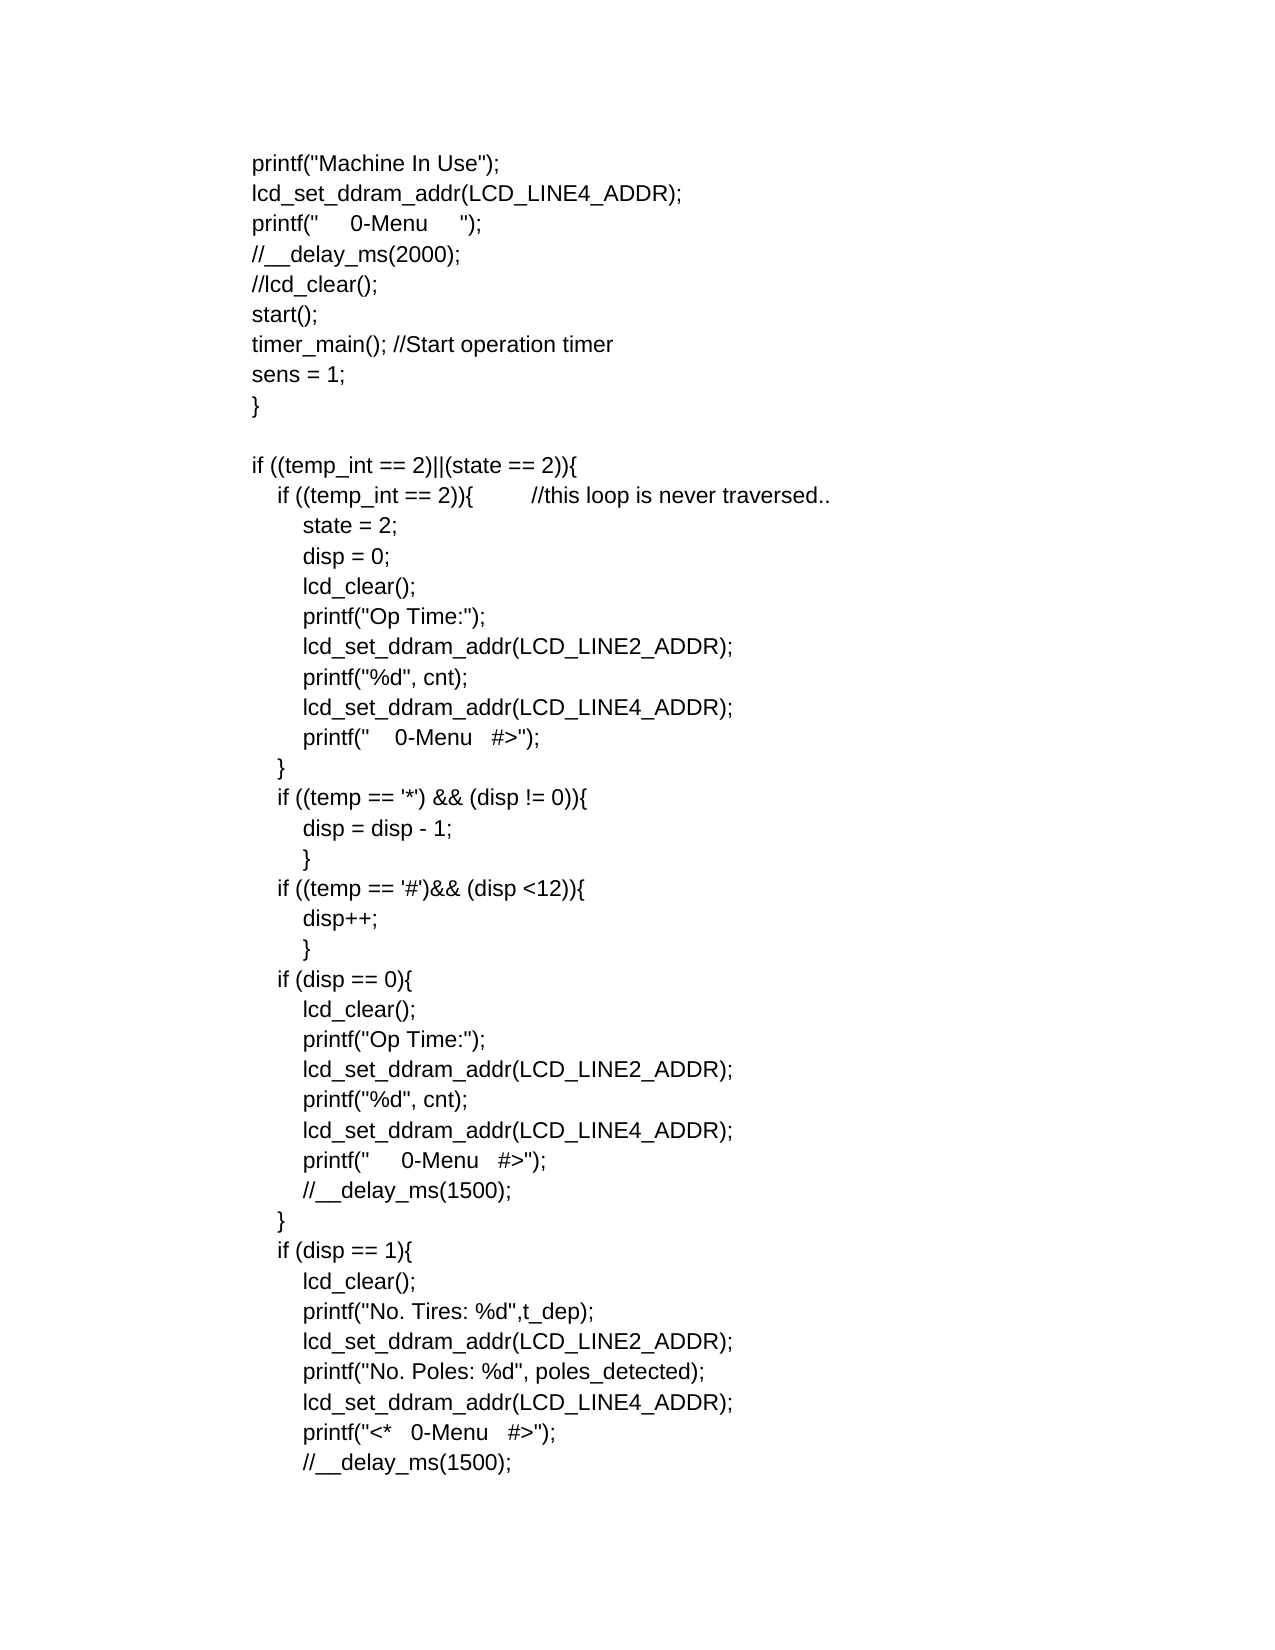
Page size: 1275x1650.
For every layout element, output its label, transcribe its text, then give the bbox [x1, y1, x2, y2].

text printf(" 0-Menu #>"); [150, 724, 1125, 750]
text printf("Op Time:"); [150, 1026, 1125, 1052]
text lcd_clear(); [150, 573, 1125, 599]
text if ((temp == '#')&& (disp <12)){ [150, 875, 1125, 901]
text } [150, 845, 1125, 871]
text state = 2; [150, 512, 1125, 539]
text if (disp == 1){ [150, 1237, 1125, 1264]
text //__delay_ms(2000); [150, 241, 1125, 267]
text lcd_set_ddram_addr(LCD_LINE4_ADDR); [150, 694, 1125, 720]
text disp++; [150, 905, 1125, 932]
text printf("No. Poles: %d", poles_detected); [150, 1358, 1125, 1385]
text } [150, 392, 1125, 418]
text lcd_clear(); [150, 1268, 1125, 1294]
text printf("%d", cnt); [150, 1086, 1125, 1113]
text printf("%d", cnt); [150, 663, 1125, 690]
text if ((temp == '*') && (disp != 0)){ [150, 784, 1125, 811]
text if (disp == 0){ [150, 966, 1125, 992]
text printf("No. Tires: %d",t_dep); [150, 1298, 1125, 1324]
text printf(" 0-Menu #>"); [150, 1147, 1125, 1173]
text printf("<* 0-Menu #>"); [150, 1419, 1125, 1445]
text lcd_set_ddram_addr(LCD_LINE2_ADDR); [150, 633, 1125, 660]
text lcd_set_ddram_addr(LCD_LINE4_ADDR); [150, 1388, 1125, 1415]
text printf("Machine In Use"); [150, 150, 1125, 176]
text printf(" 0-Menu "); [150, 210, 1125, 237]
text if ((temp_int == 2)){ //this loop is never traversed.. [150, 482, 1125, 509]
text sens = 1; [150, 361, 1125, 388]
text lcd_set_ddram_addr(LCD_LINE4_ADDR); [150, 1117, 1125, 1143]
text printf("Op Time:"); [150, 603, 1125, 629]
text //lcd_clear(); [150, 271, 1125, 297]
text //__delay_ms(1500); [150, 1449, 1125, 1475]
text lcd_set_ddram_addr(LCD_LINE2_ADDR); [150, 1328, 1125, 1354]
text lcd_set_ddram_addr(LCD_LINE4_ADDR); [150, 180, 1125, 207]
text lcd_clear(); [150, 996, 1125, 1022]
text disp = 0; [150, 543, 1125, 569]
text timer_main(); //Start operation timer [150, 331, 1125, 358]
text disp = disp - 1; [150, 814, 1125, 841]
text } [150, 754, 1125, 781]
text } [150, 1207, 1125, 1234]
text //__delay_ms(1500); [150, 1177, 1125, 1203]
text } [150, 935, 1125, 962]
text if ((temp_int == 2)||(state == 2)){ [150, 452, 1125, 478]
text start(); [150, 301, 1125, 327]
text lcd_set_ddram_addr(LCD_LINE2_ADDR); [150, 1056, 1125, 1083]
